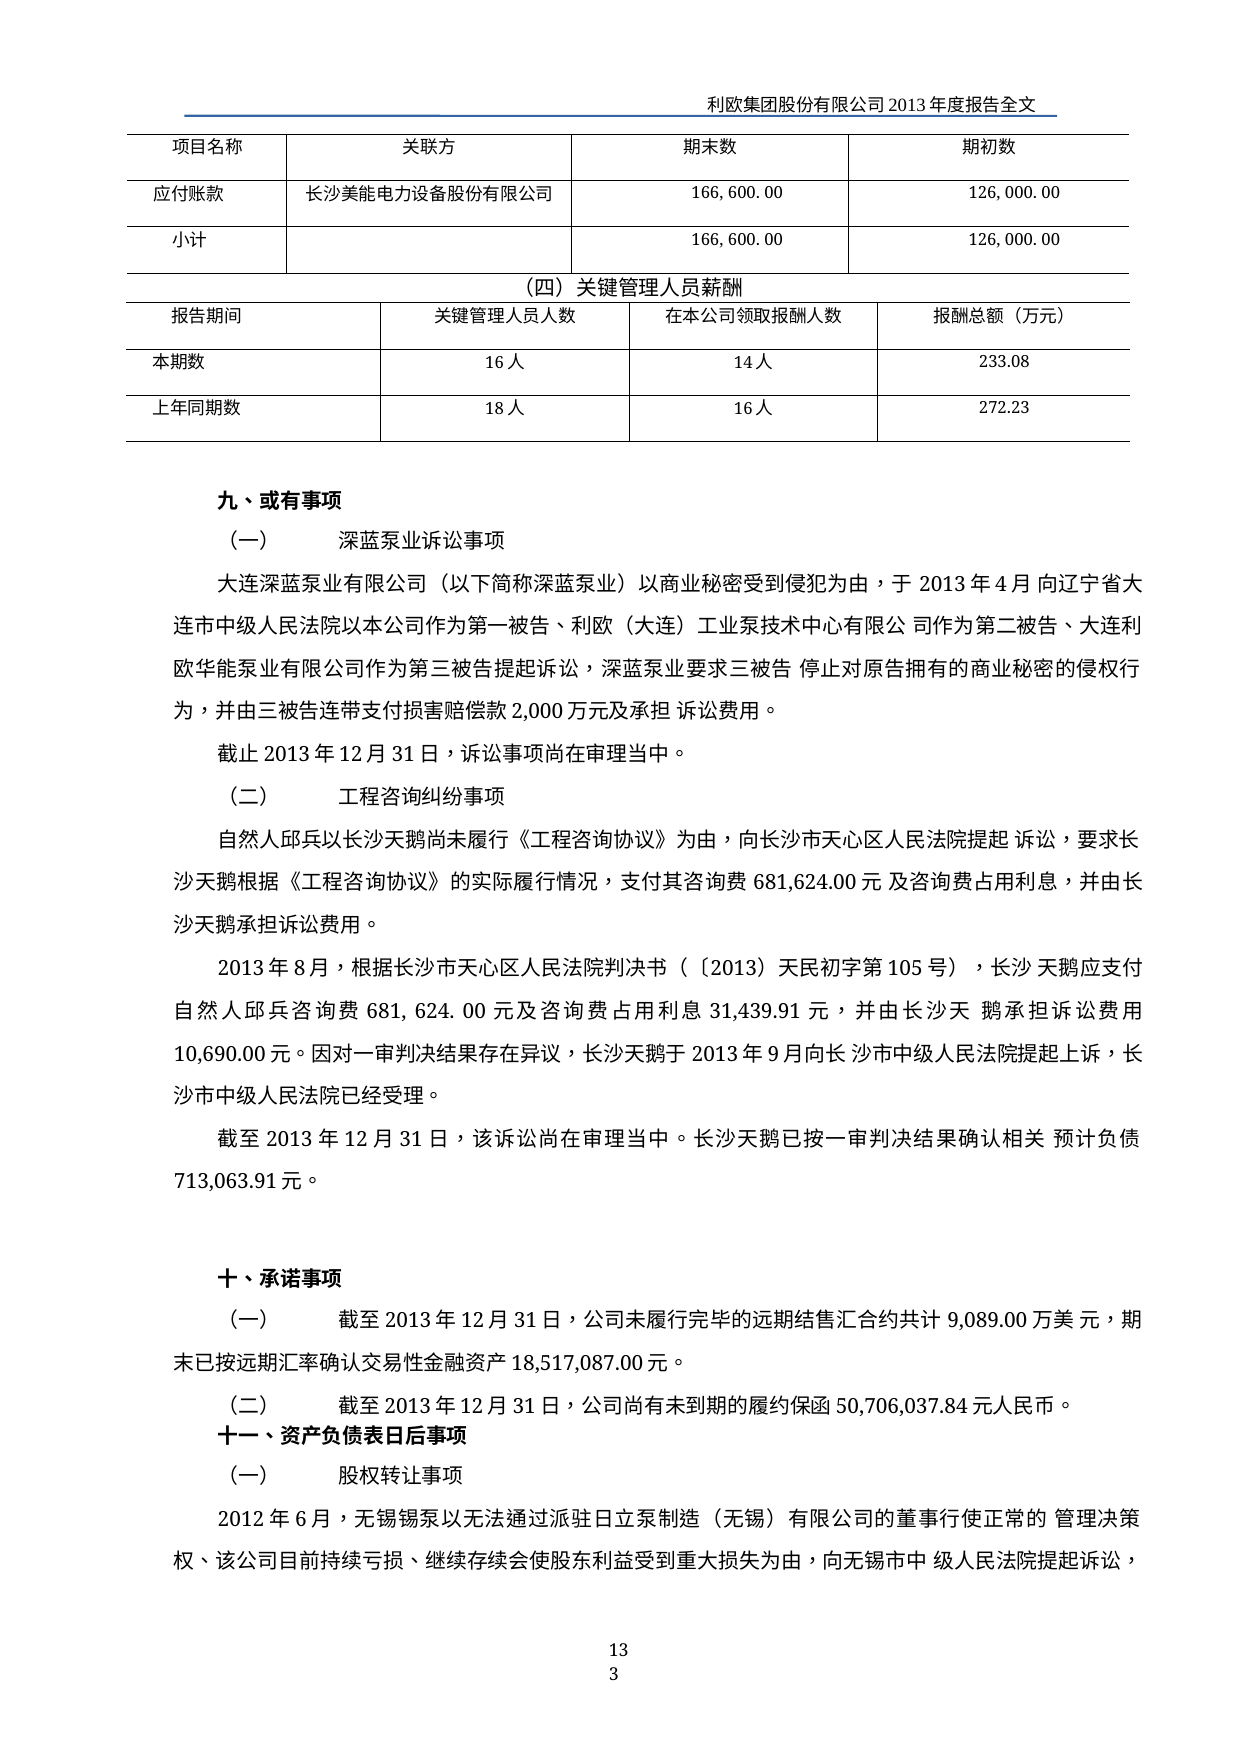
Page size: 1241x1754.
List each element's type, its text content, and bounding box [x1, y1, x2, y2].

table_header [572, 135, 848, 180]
text 大连深蓝泵业有限公司（以下简称深蓝泵业）以商业秘密受到侵犯为由，于2013年4月 向辽宁省大连市中级人民法院以本公司作为第一被告、利欧（大连）工业泵技术中心有限公 司作为第二被告、大连利欧华能泵业有限公司作为第三被告提起诉讼，深蓝泵业要求三被告 停止对原告拥有的商业秘密的侵权行为，并由三被告连带支付损害赔偿款2,000万元及承担 诉讼费用。 [174, 557, 1143, 727]
text 截至2013年12月31日，该诉讼尚在审理当中。长沙天鹅已按一审判决结果确认相关 预计负债713,063.91元。 [174, 1112, 1143, 1197]
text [174, 1492, 1143, 1577]
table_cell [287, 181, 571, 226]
text 十、承诺事项 [113, 1264, 1143, 1293]
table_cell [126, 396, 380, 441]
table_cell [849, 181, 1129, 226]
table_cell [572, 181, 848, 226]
text （一） 深蓝泵业诉讼事项 [113, 514, 1143, 557]
text 九、或有事项 [113, 486, 1143, 514]
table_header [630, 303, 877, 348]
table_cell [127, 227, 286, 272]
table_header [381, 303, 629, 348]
text （二） 工程咨询纠纷事项 [113, 770, 1143, 813]
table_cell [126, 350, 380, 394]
text 2013年8月，根据长沙市天心区人民法院判决书（〔2013）天民初字第105号），长沙 天鹅应支付自然人邱兵咨询费681, 624. 00元及咨询费占用利息31,439.91元，并由长沙天 鹅承担诉讼费用10,690.00元。因对一审判决结果存在异议，长沙天鹅于2013年9月向长 沙市中级人民法院提起上诉，长沙市中级人民法院已经受理。 [174, 941, 1143, 1112]
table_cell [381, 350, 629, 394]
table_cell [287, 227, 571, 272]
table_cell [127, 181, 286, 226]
text 截止2013年12月31日，诉讼事项尚在审理当中。 [113, 727, 1143, 770]
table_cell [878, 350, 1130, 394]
text 十一、资产负债表日后事项 [113, 1422, 1143, 1450]
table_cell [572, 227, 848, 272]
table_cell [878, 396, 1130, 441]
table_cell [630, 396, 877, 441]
text （二） 截至2013年12月31日，公司尚有未到期的履约保函50,706,037.84元人民币。 [113, 1379, 1143, 1422]
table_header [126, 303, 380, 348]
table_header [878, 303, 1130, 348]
text （一） 股权转让事项 [113, 1450, 1143, 1492]
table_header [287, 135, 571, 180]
text 自然人邱兵以长沙天鹅尚未履行《工程咨询协议》为由，向长沙市天心区人民法院提起 诉讼，要求长沙天鹅根据《工程咨询协议》的实际履行情况，支付其咨询费681,624.00元 及咨询费占用利息，并由长沙天鹅承担诉讼费用。 [174, 813, 1143, 941]
text （一） 截至2013年12月31日，公司未履行完毕的远期结售汇合约共计9,089.00万美 元，期末已按远期汇率确认交易性金融资产18,517,087.00元。 [174, 1293, 1143, 1379]
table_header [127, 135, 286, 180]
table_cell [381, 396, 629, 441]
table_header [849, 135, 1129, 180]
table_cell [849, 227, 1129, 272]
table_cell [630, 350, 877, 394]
text （四）关键管理人员薪酬 [113, 273, 1143, 302]
